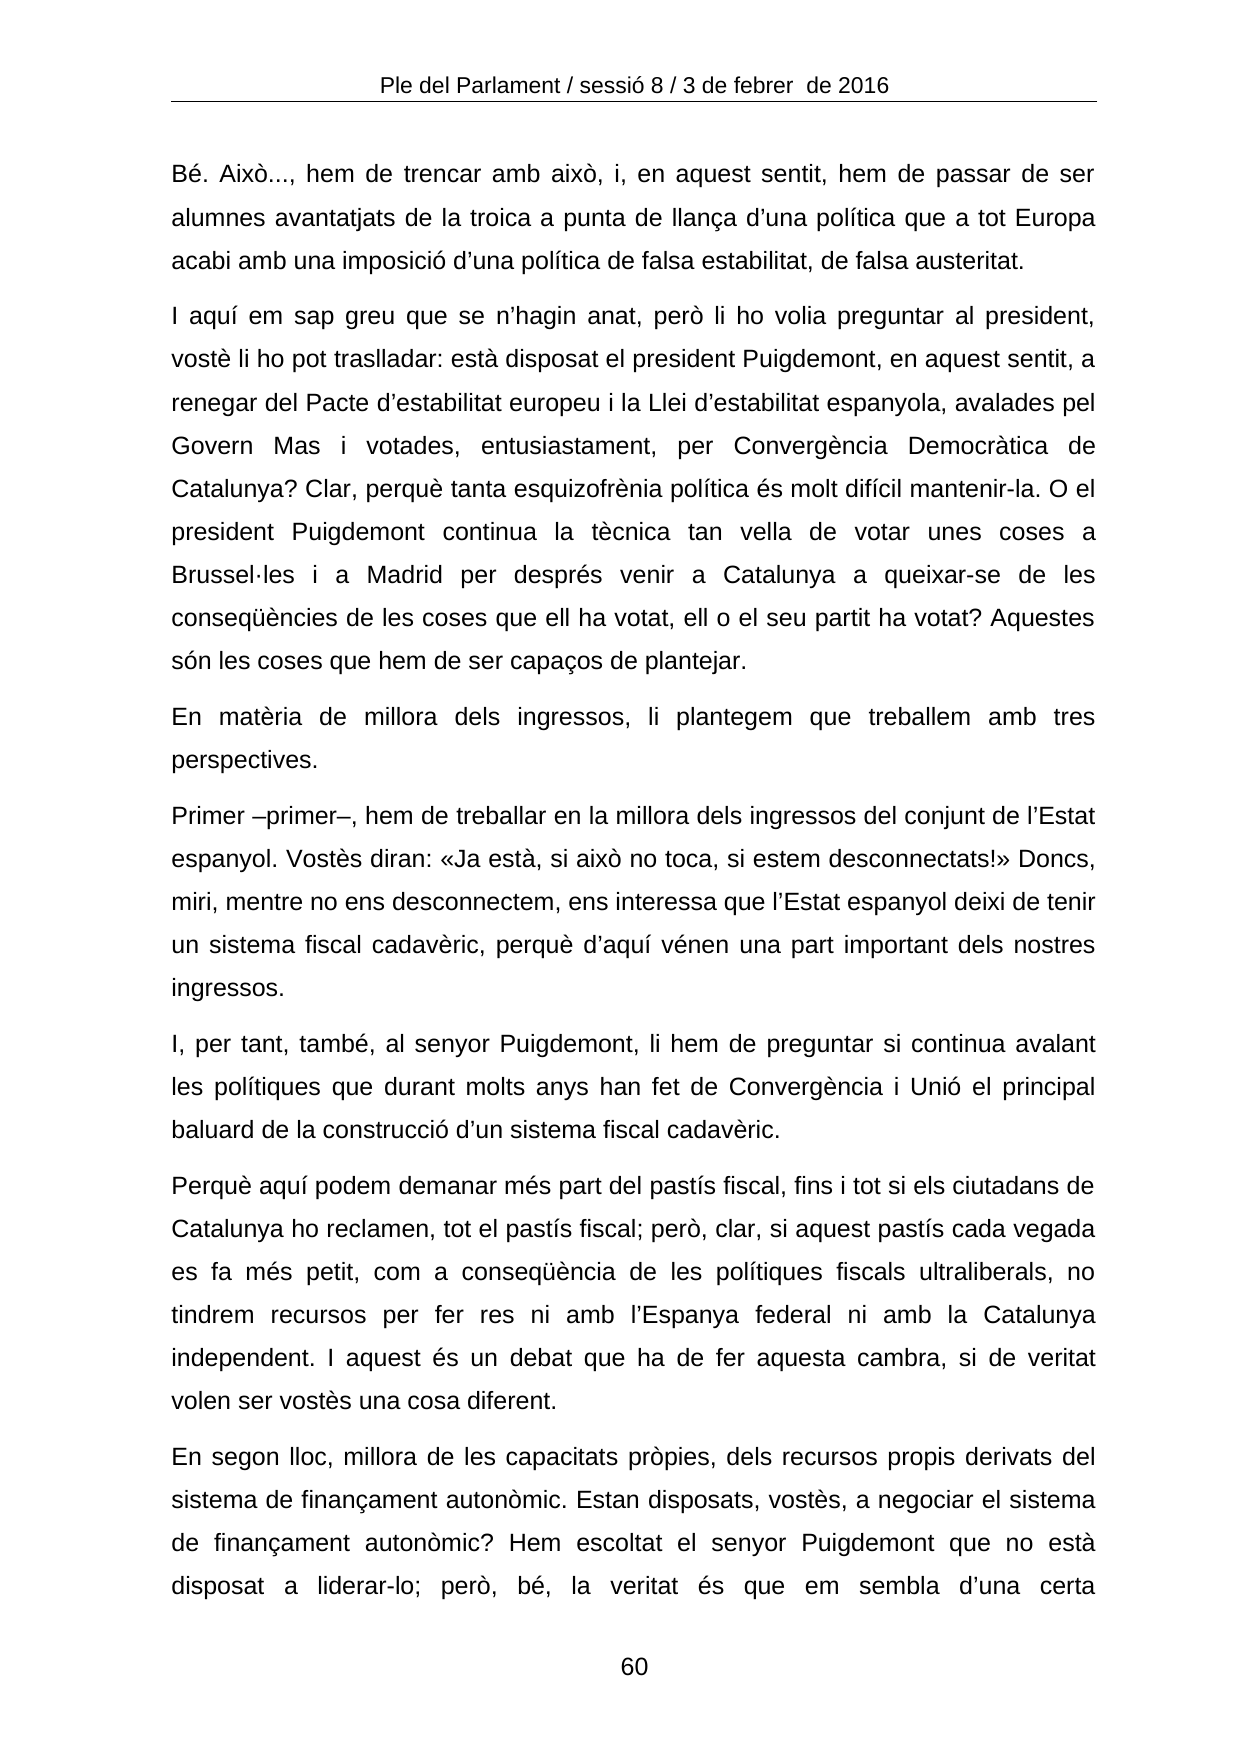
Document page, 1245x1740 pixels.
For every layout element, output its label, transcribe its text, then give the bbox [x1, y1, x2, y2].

text Bé. Això..., hem de trencar amb això, i, en aquest sentit, hem de passar de ser alumnes avantatjats de la troica a punta de llança d’una política que a tot Europa acabi amb una imposició d’una política de falsa estabilitat, de falsa austeritat. [171, 159, 1097, 274]
text Primer –primer–, hem de treballar en la millora dels ingressos del conjunt de l’Estat espanyol. Vostès diran: «Ja està, si això no toca, si estem desconnectats!» Doncs, miri, mentre no ens desconnectem, ens interessa que l’Estat espanyol deixi de tenir un sistema fiscal cadavèric, perquè d’aquí vénen una part important dels nostres ingressos. [171, 801, 1097, 1002]
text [171, 1442, 1097, 1600]
text Perquè aquí podem demanar més part del pastís fiscal, fins i tot si els ciutadans de Catalunya ho reclamen, tot el pastís fiscal; però, clar, si aquest pastís cada vegada es fa més petit, com a conseqüència de les polítiques fiscals ultraliberals, no tindrem recursos per fer res ni amb l’Espanya federal ni amb la Catalunya independent. I aquest és un debat que ha de fer aquesta cambra, si de veritat volen ser vostès una cosa diferent. [171, 1171, 1097, 1415]
text I, per tant, també, al senyor Puigdemont, li hem de preguntar si continua avalant les polítiques que durant molts anys han fet de Convergència i Unió el principal baluard de la construcció d’un sistema fiscal cadavèric. [171, 1029, 1097, 1144]
text I aquí em sap greu que se n’hagin anat, però li ho volia preguntar al president, vostè li ho pot traslladar: està disposat el president Puigdemont, en aquest sentit, a renegar del Pacte d’estabilitat europeu i la Llei d’estabilitat espanyola, avalades pel Govern Mas i votades, entusiastament, per Convergència Democràtica de Catalunya? Clar, perquè tanta esquizofrènia política és molt difícil mantenir-la. O el president Puigdemont continua la tècnica tan vella de votar unes coses a Brussel·les i a Madrid per després venir a Catalunya a queixar-se de les conseqüències de les coses que ell ha votat, ell o el seu partit ha votat? Aquestes són les coses que hem de ser capaços de plantejar. [171, 301, 1097, 675]
text En matèria de millora dels ingressos, li plantegem que treballem amb tres perspectives. [171, 702, 1097, 774]
